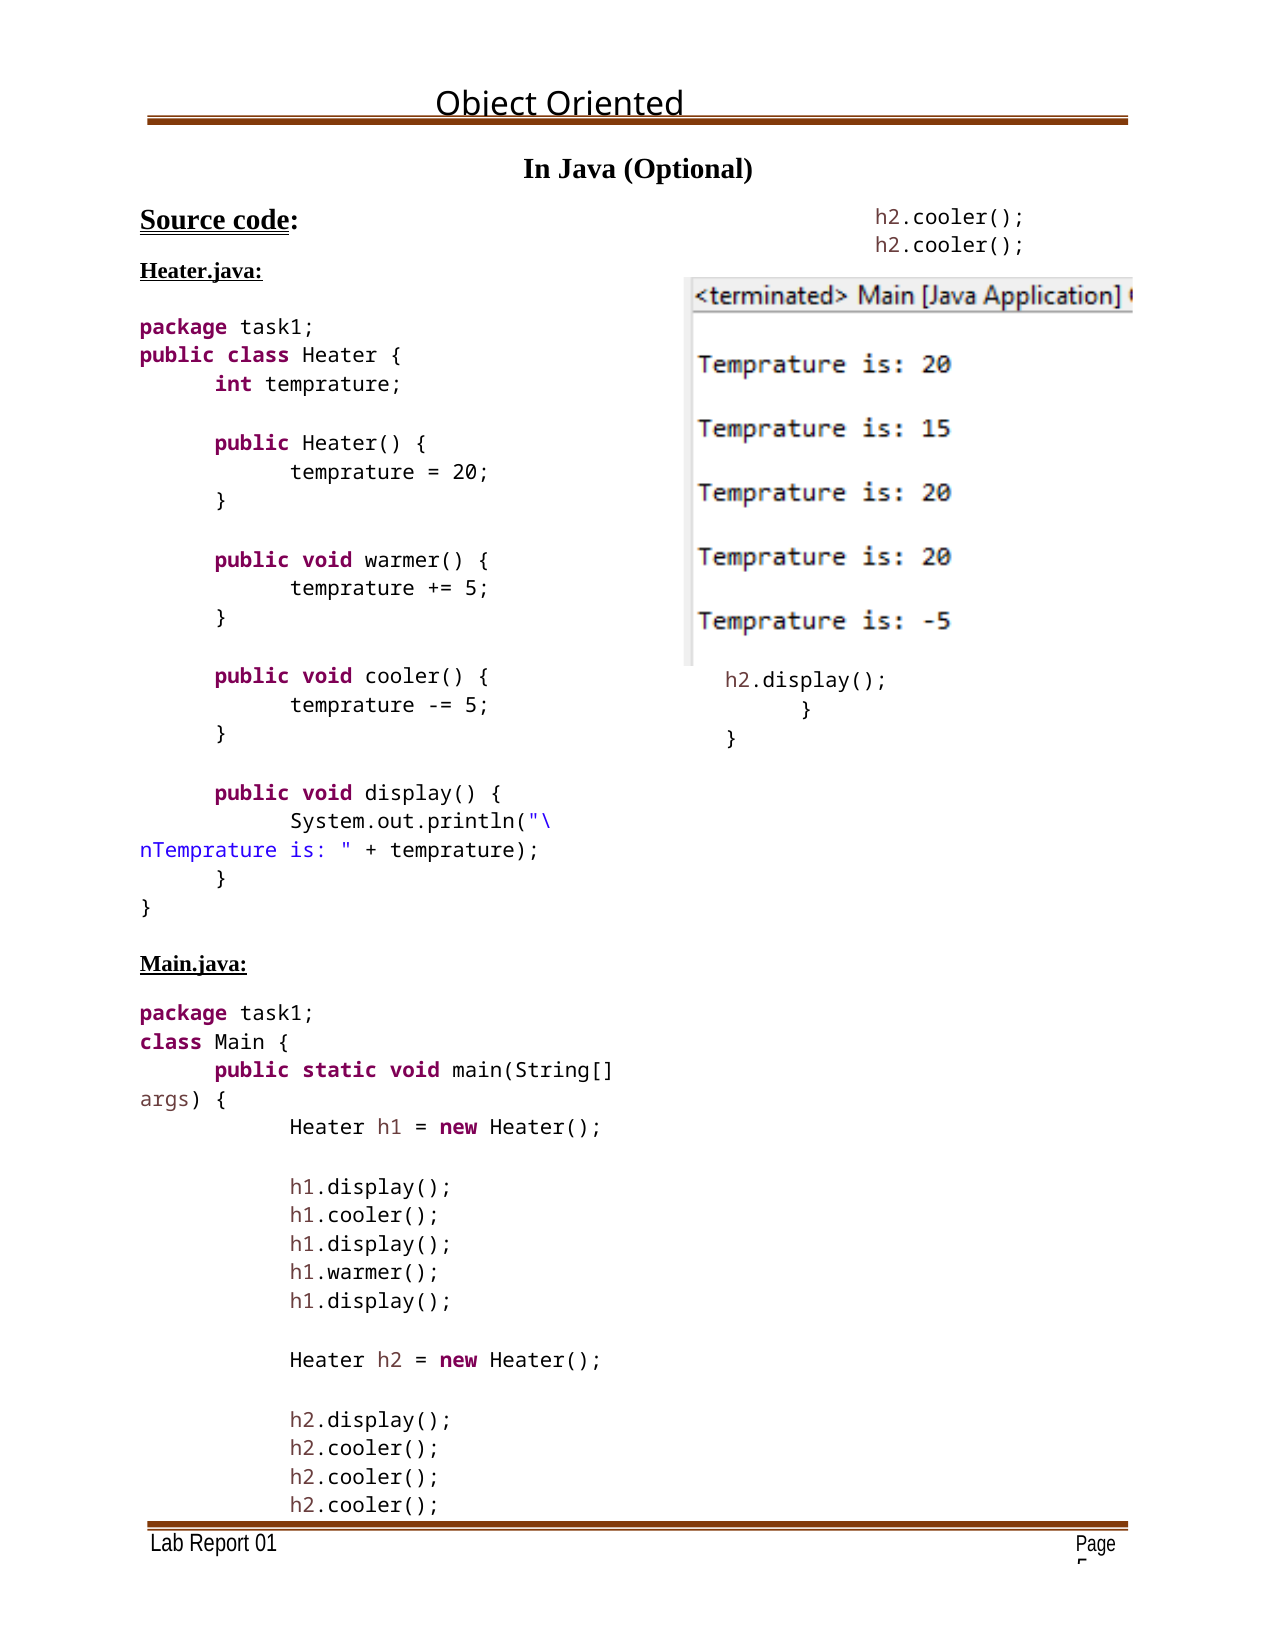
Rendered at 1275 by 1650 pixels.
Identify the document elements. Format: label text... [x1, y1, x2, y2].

text h2.display(); [139, 1405, 650, 1433]
text package task1; [139, 312, 650, 340]
text public Heater() { [139, 428, 650, 457]
text } [139, 863, 650, 892]
text temprature = 20; [139, 457, 650, 485]
text public static void main(String[] args) { [139, 1055, 650, 1112]
text h2.cooler(); [139, 1490, 650, 1519]
text h1.display(); [139, 1172, 650, 1200]
text } [139, 718, 650, 747]
text h2.cooler(); [725, 230, 1235, 259]
text } [139, 485, 650, 514]
text public void display() { [139, 778, 650, 807]
text } [139, 892, 650, 921]
text public void cooler() { [139, 662, 650, 690]
text h1.display(); [139, 1286, 650, 1314]
text Heater h1 = new Heater(); [139, 1112, 650, 1141]
text In Java (Optional) [169, 152, 1106, 185]
text h2.cooler(); [139, 1462, 650, 1490]
text h2.cooler(); [139, 1433, 650, 1462]
text h1.warmer(); [139, 1257, 650, 1286]
text System.out.println("\nTemprature is: " + temprature); [139, 807, 650, 863]
text Heater h2 = new Heater(); [139, 1345, 650, 1374]
text Heater.java: [139, 257, 650, 283]
text int temprature; [139, 369, 650, 397]
text } [725, 723, 1235, 751]
text temprature -= 5; [139, 690, 650, 718]
text Main.java: [139, 950, 650, 977]
text temprature += 5; [139, 573, 650, 602]
text } [725, 694, 1235, 722]
text package task1; [139, 998, 650, 1027]
text h1.display(); [139, 1229, 650, 1257]
picture [683, 277, 1133, 666]
text h1.cooler(); [139, 1200, 650, 1229]
text public class Heater { [139, 340, 650, 369]
text } [139, 602, 650, 630]
text class Main { [139, 1027, 650, 1055]
text public void warmer() { [139, 545, 650, 573]
text h2.cooler(); [725, 202, 1235, 230]
text Source code: [139, 202, 351, 235]
